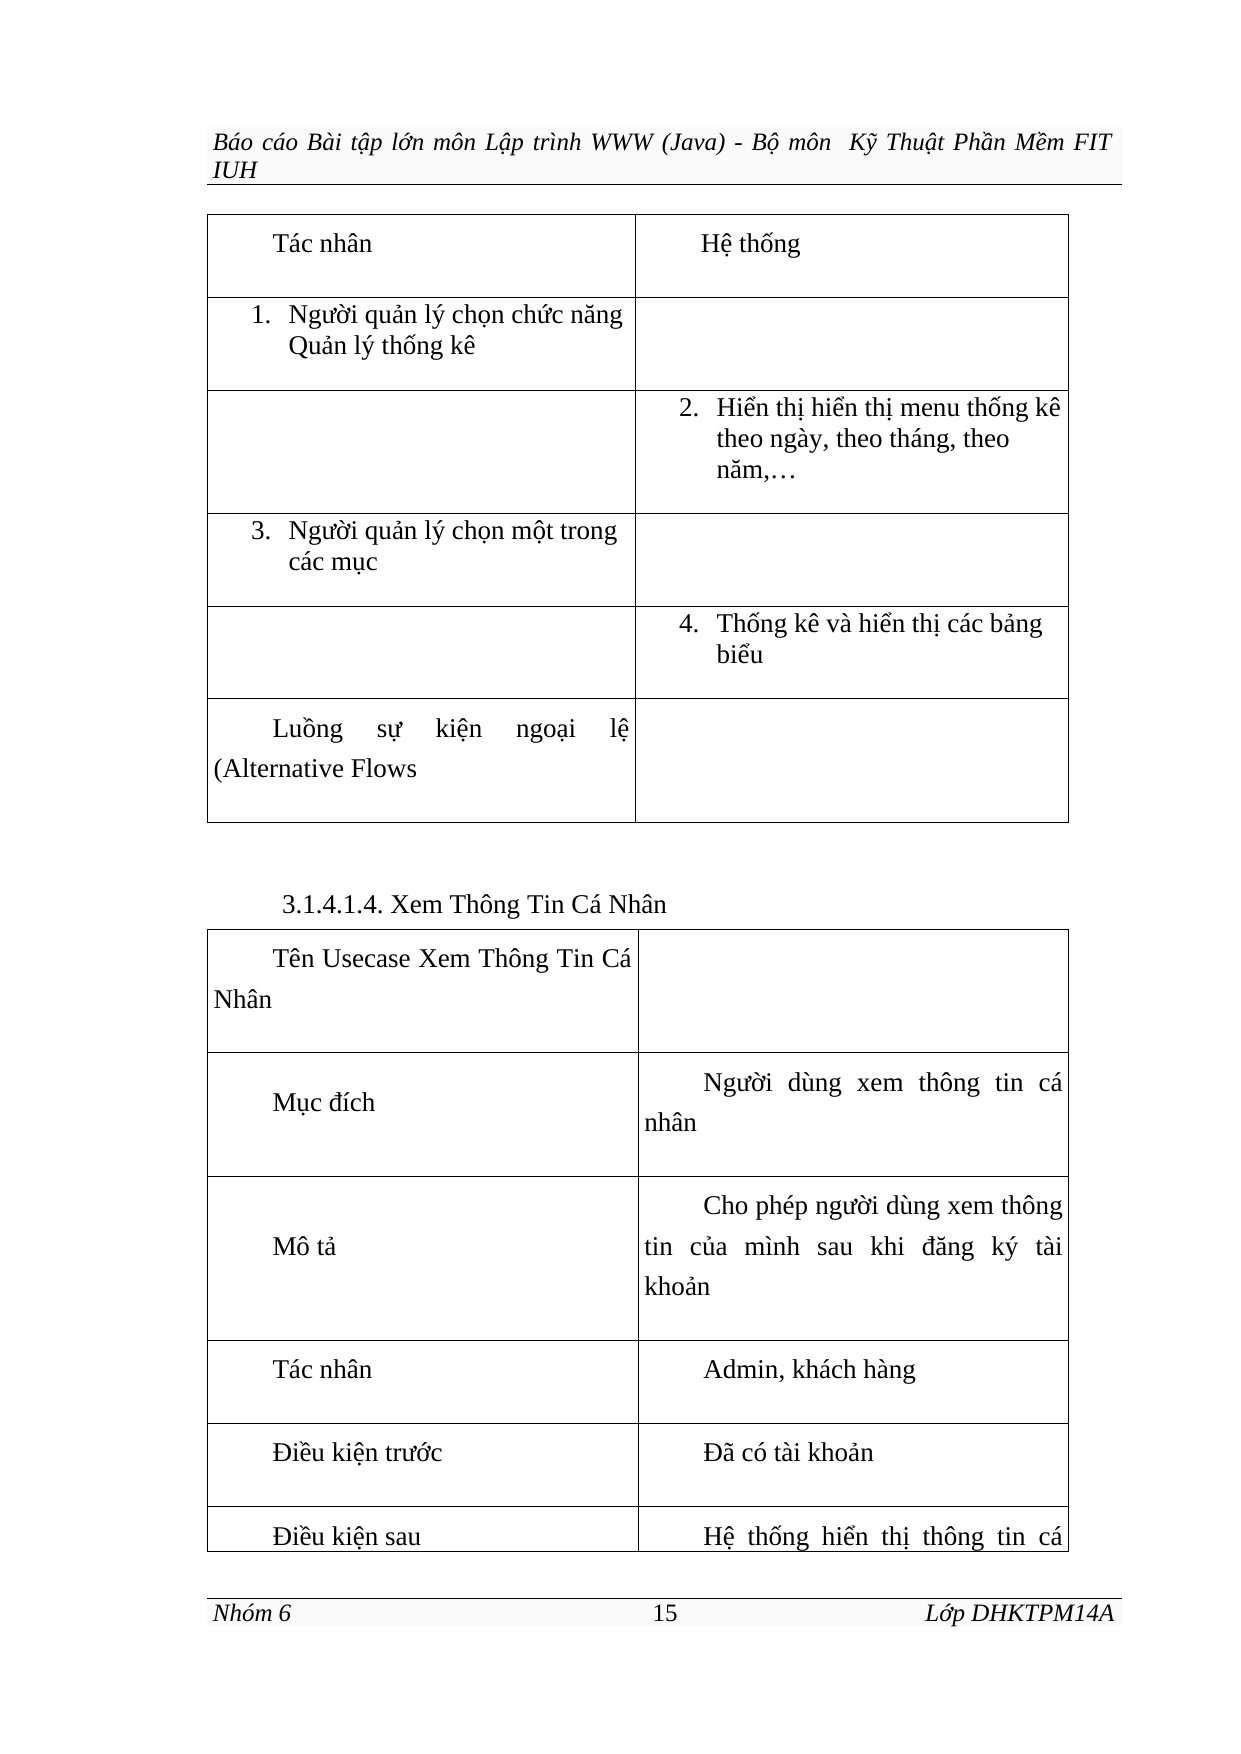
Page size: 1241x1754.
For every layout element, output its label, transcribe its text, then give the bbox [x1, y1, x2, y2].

table_header [639, 930, 1068, 1052]
table_cell Người dùng xem thông tin cá nhân [639, 1053, 1068, 1176]
table_cell [636, 514, 1068, 606]
table_header Tên Usecase Xem Thông Tin Cá Nhân [208, 930, 638, 1052]
table_cell Mô tả [208, 1177, 638, 1340]
table_cell [208, 391, 635, 513]
table_cell Điều kiện trước [208, 1424, 638, 1506]
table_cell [639, 1507, 1068, 1551]
table_cell [636, 298, 1068, 390]
table_cell Thống kê và hiển thị các bảng biểu [636, 607, 1068, 698]
table_cell [208, 607, 635, 698]
table_cell Mục đích [208, 1053, 638, 1176]
table_cell [636, 699, 1068, 822]
table_cell Admin, khách hàng [639, 1341, 1068, 1423]
table_cell Tác nhân [208, 1341, 638, 1423]
table_cell Hiển thị hiển thị menu thống kê theo ngày, theo tháng, theo năm,… [636, 391, 1068, 513]
table_cell Tác nhân [208, 215, 635, 297]
text 3.1.4.1.4. Xem Thông Tin Cá Nhân [207, 888, 1122, 919]
table_cell Hệ thống [636, 215, 1068, 297]
table_cell Người quản lý chọn chức năng Quản lý thống kê [208, 298, 635, 390]
table_cell Điều kiện sau [208, 1507, 638, 1551]
table_cell Luồng sự kiện ngoại lệ (Alternative Flows [208, 699, 635, 822]
table_cell Cho phép người dùng xem thông tin của mình sau khi đăng ký tài khoản [639, 1177, 1068, 1340]
table_cell Người quản lý chọn một trong các mục [208, 514, 635, 606]
table_cell Đã có tài khoản [639, 1424, 1068, 1506]
